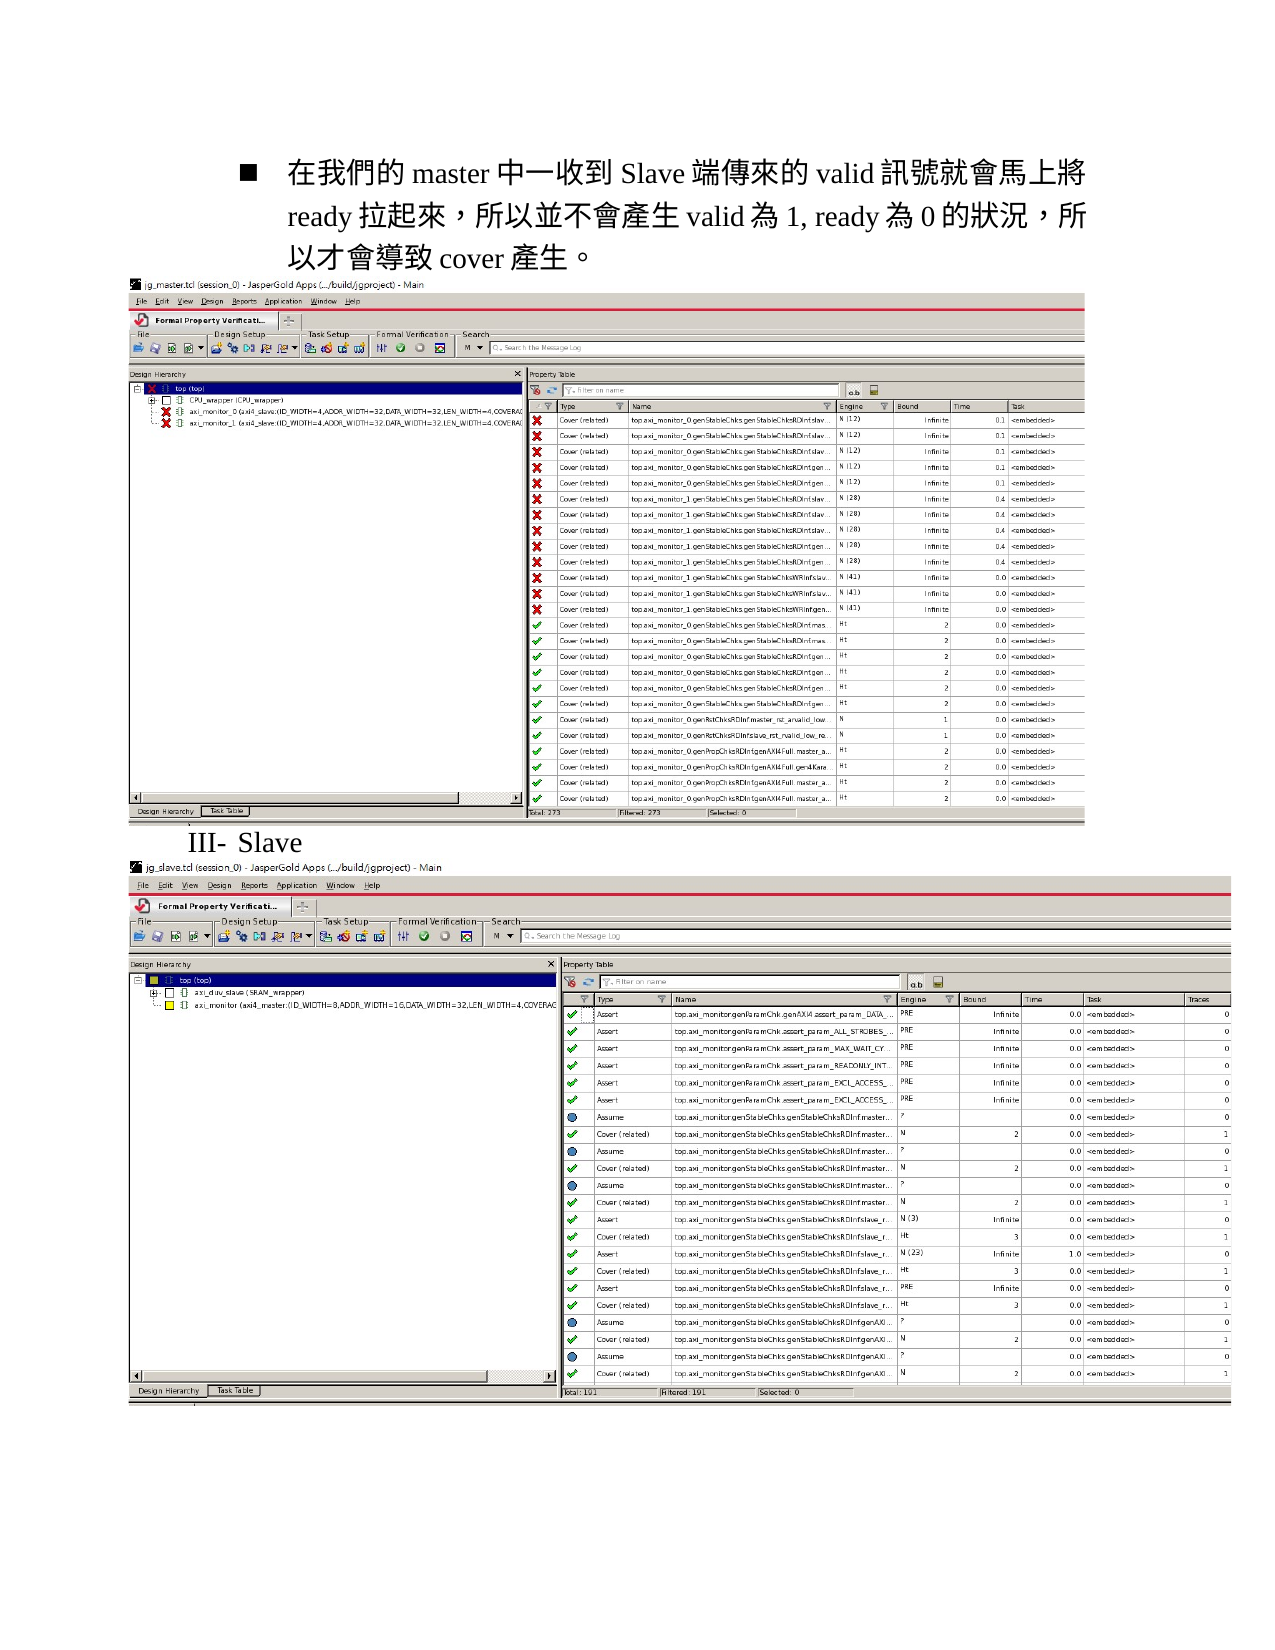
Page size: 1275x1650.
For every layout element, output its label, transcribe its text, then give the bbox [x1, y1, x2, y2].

list 在我們的master中一收到Slave端傳來的valid訊號就會馬上將ready拉起來，所以並不會產生valid為1, ready為0的狀況，所以才會導致cover產生。 [237, 150, 1087, 277]
list Slave [187, 825, 1087, 858]
picture [128, 858, 1232, 1406]
picture [128, 276, 1085, 826]
